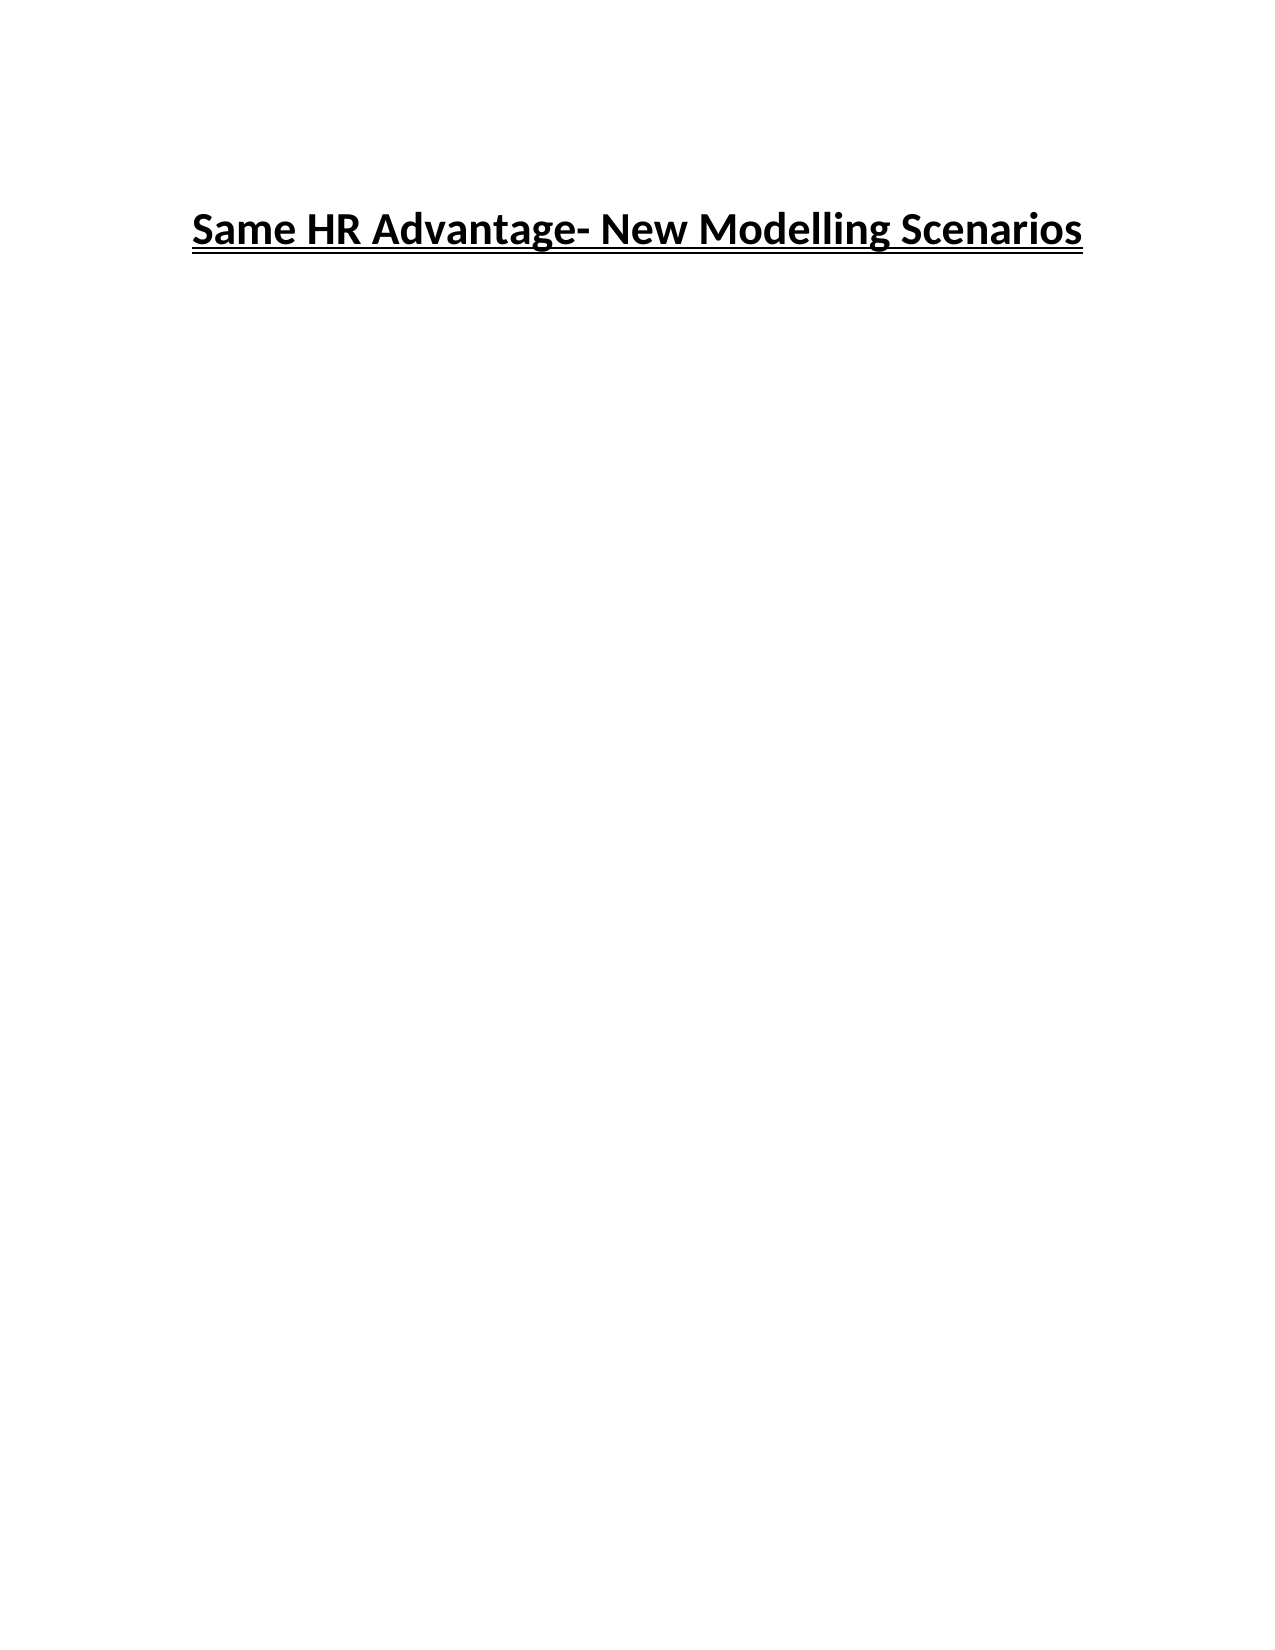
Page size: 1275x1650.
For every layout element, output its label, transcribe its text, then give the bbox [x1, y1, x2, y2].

subtitle Same HR Advantage- New Modelling Scenarios [150, 200, 1125, 256]
